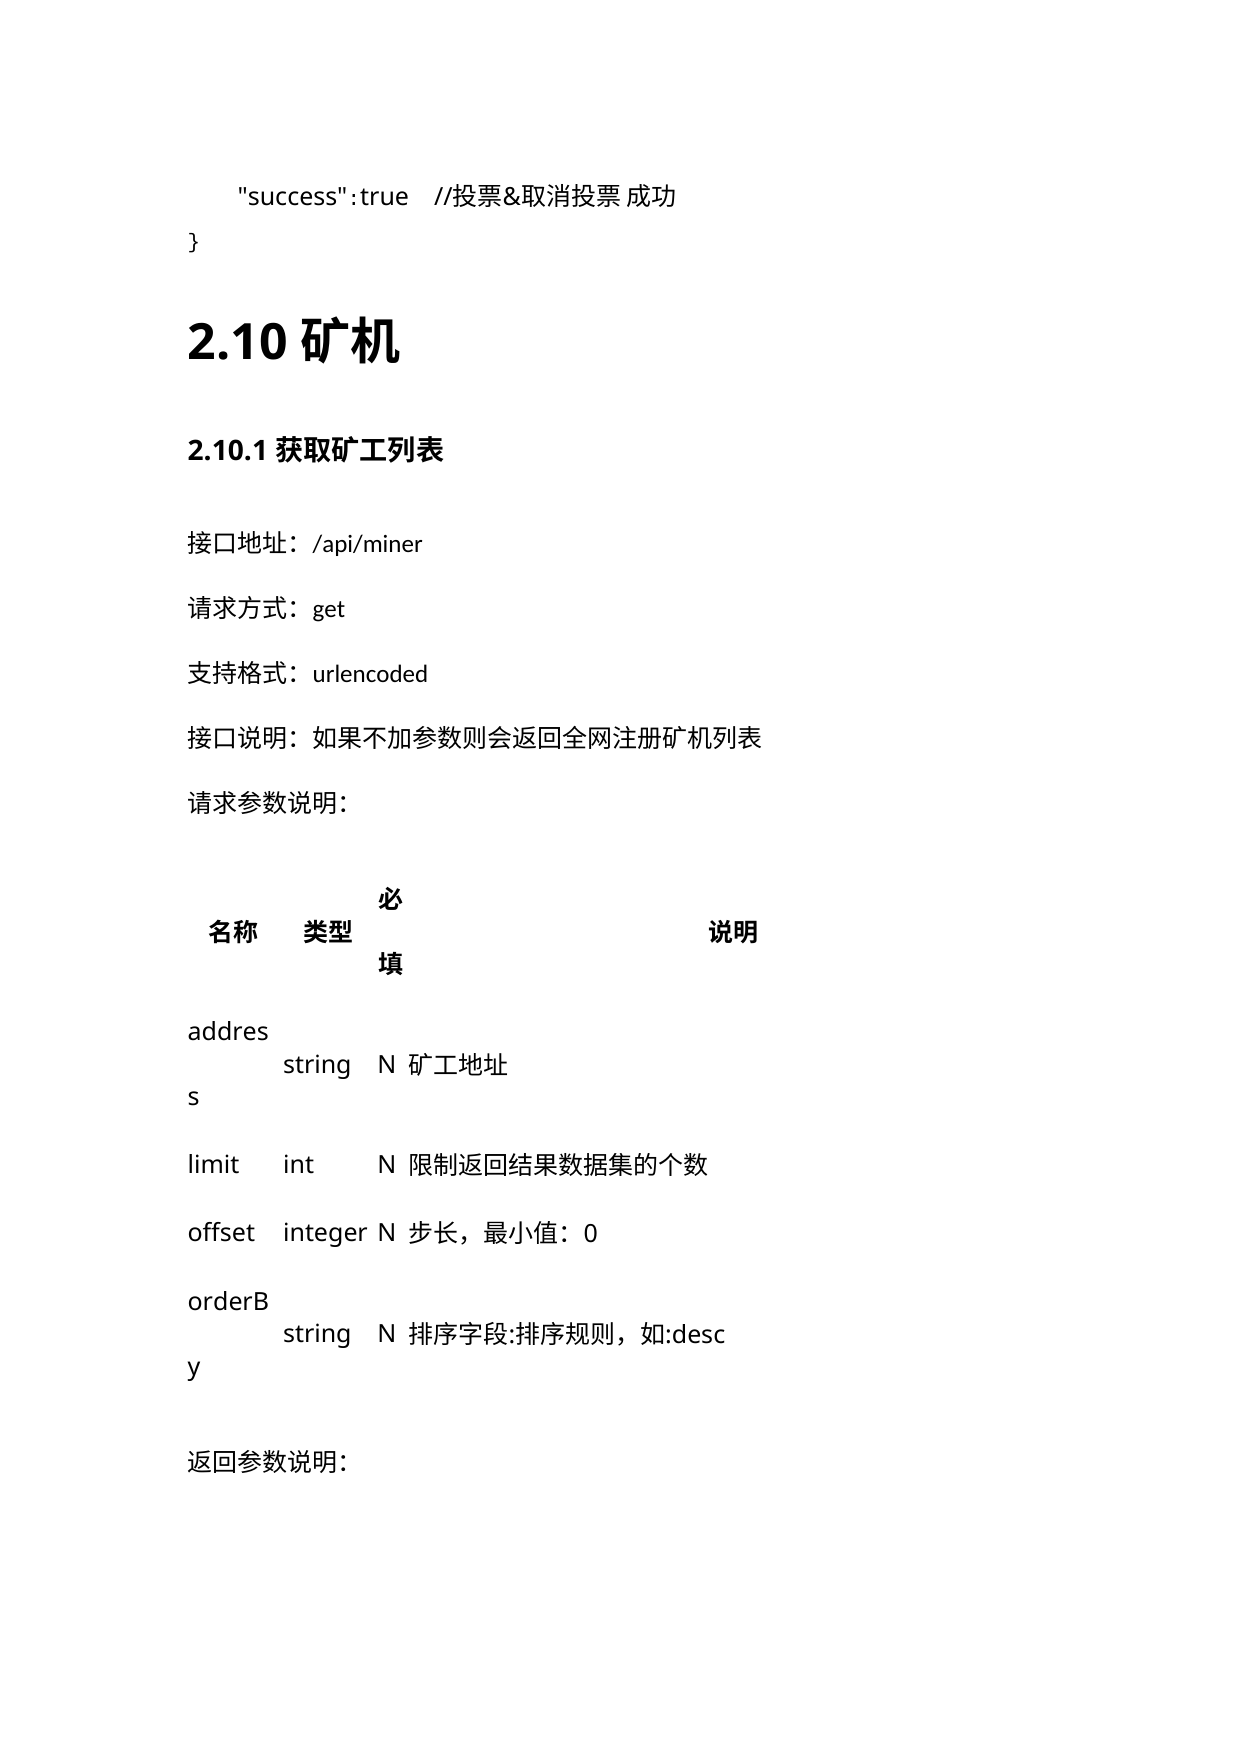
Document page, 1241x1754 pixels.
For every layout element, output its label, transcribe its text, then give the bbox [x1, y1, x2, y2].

text "success":true //投票&取消投票 成功 [187, 162, 1053, 227]
table_cell string [281, 997, 375, 1130]
table_cell 矿工地址 [407, 997, 1061, 1130]
table_cell N [375, 1130, 407, 1198]
table_cell limit [186, 1130, 281, 1198]
table_cell int [281, 1130, 375, 1198]
text } [187, 227, 1053, 259]
table_cell N [375, 1266, 407, 1399]
table_cell orderBy [186, 1266, 281, 1399]
table_cell string [281, 1266, 375, 1399]
table_header 类型 [281, 864, 375, 997]
table_header 说明 [407, 864, 1061, 997]
table_cell N [375, 1198, 407, 1266]
table_cell address [186, 997, 281, 1130]
table_cell 排序字段:排序规则，如:desc [407, 1266, 1061, 1399]
table_header 名称 [186, 864, 281, 997]
table_cell 步长，最小值：0 [407, 1198, 1061, 1266]
table_cell integer [281, 1198, 375, 1266]
table_cell N [375, 997, 407, 1130]
table_header 必填 [375, 864, 407, 997]
text 返回参数说明： [187, 1428, 1053, 1493]
table_cell offset [186, 1198, 281, 1266]
table_cell 限制返回结果数据集的个数 [407, 1130, 1061, 1198]
text 接口地址：/api/miner 请求方式：get 支持格式：urlencoded 接口说明：如果不加参数则会返回全网注册矿机列表 请求参数说明： [187, 509, 1053, 834]
